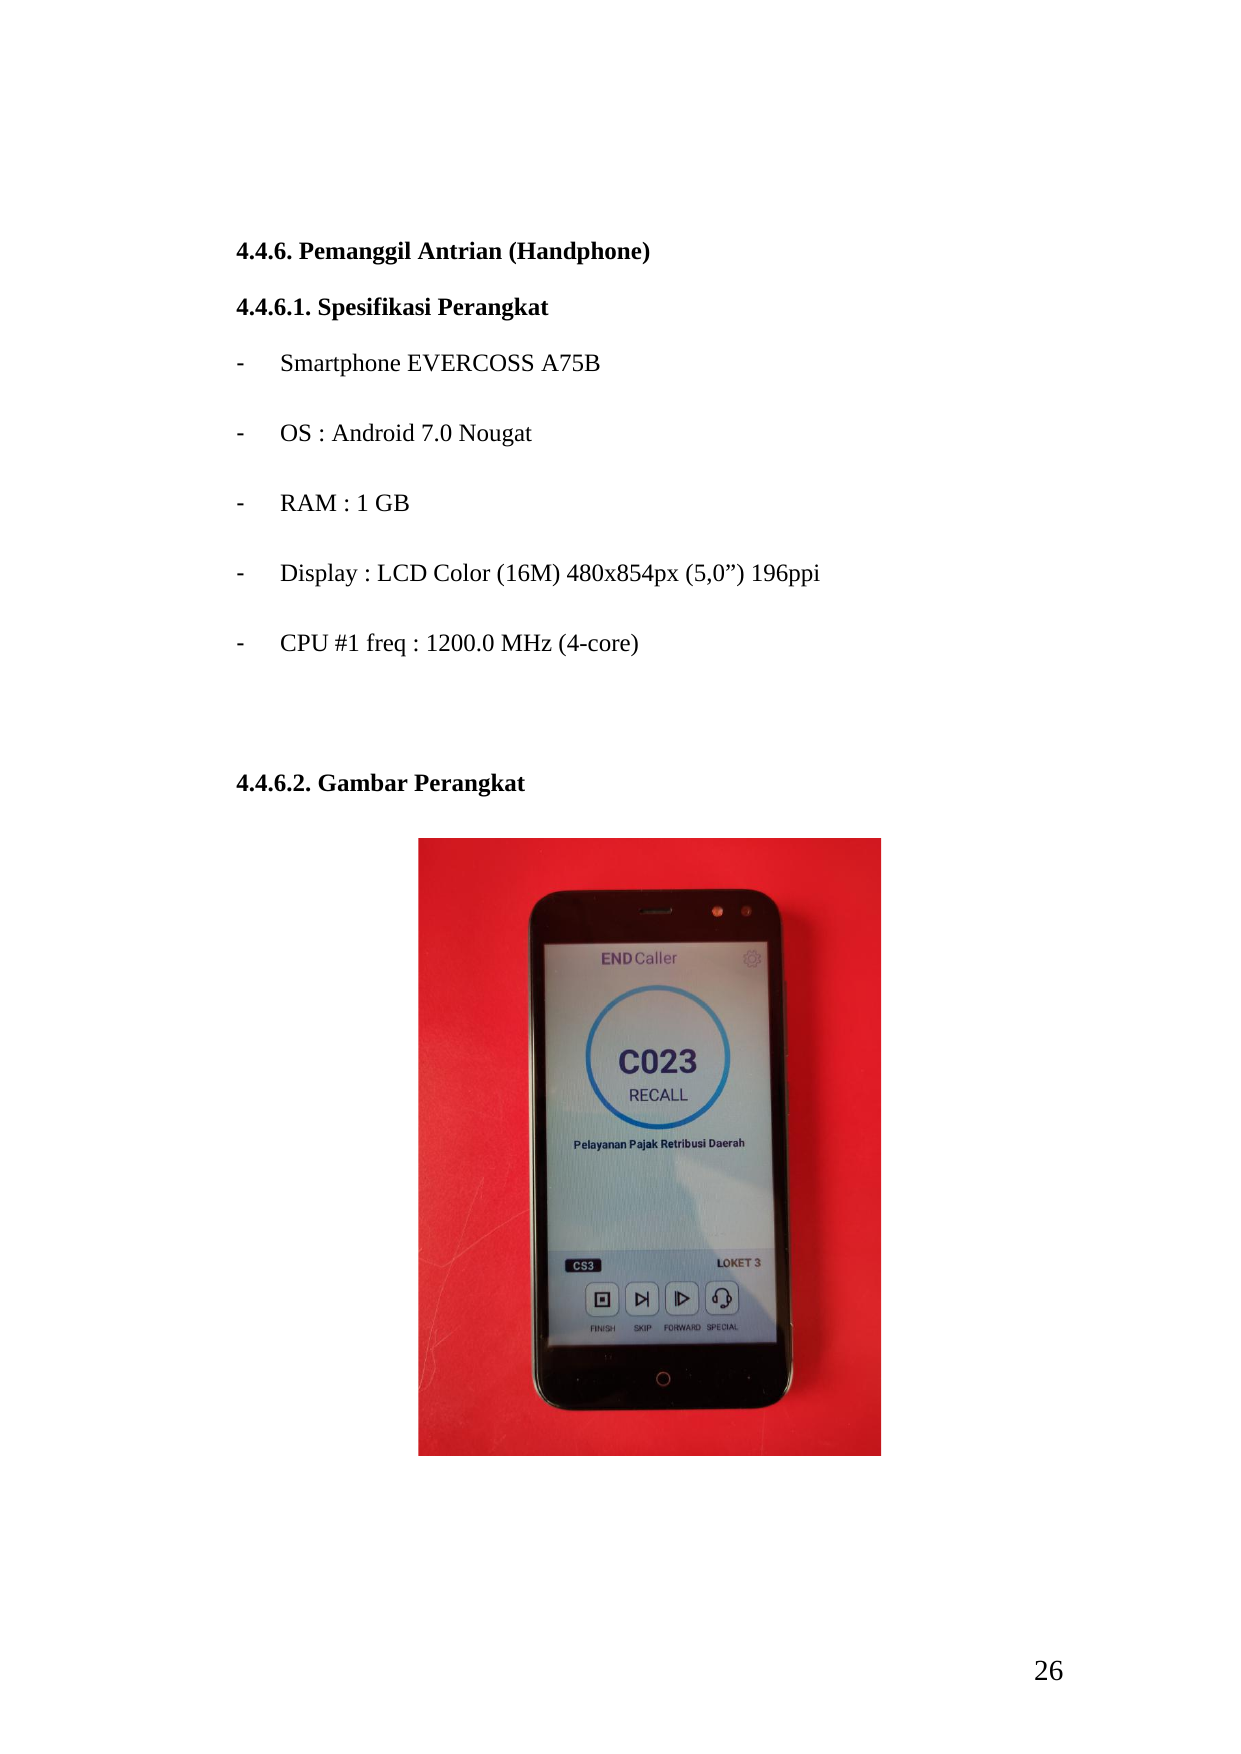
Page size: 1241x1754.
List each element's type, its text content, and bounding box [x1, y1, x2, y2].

list RAM : 1 GB [236, 488, 1063, 517]
list Display : LCD Color (16M) 480x854px (5,0”) 196ppi [236, 558, 1063, 587]
list Smartphone EVERCOSS A75B [236, 347, 1063, 376]
list CPU #1 freq : 1200.0 MHz (4-core) [236, 628, 1063, 657]
list OS : Android 7.0 Nougat [236, 418, 1063, 447]
picture [418, 838, 882, 1456]
text 4.4.6.2. Gambar Perangkat [236, 768, 1063, 797]
text 4.4.6. Pemanggil Antrian (Handphone) [236, 236, 1063, 265]
text 4.4.6.1. Spesifikasi Perangkat [236, 292, 1063, 321]
